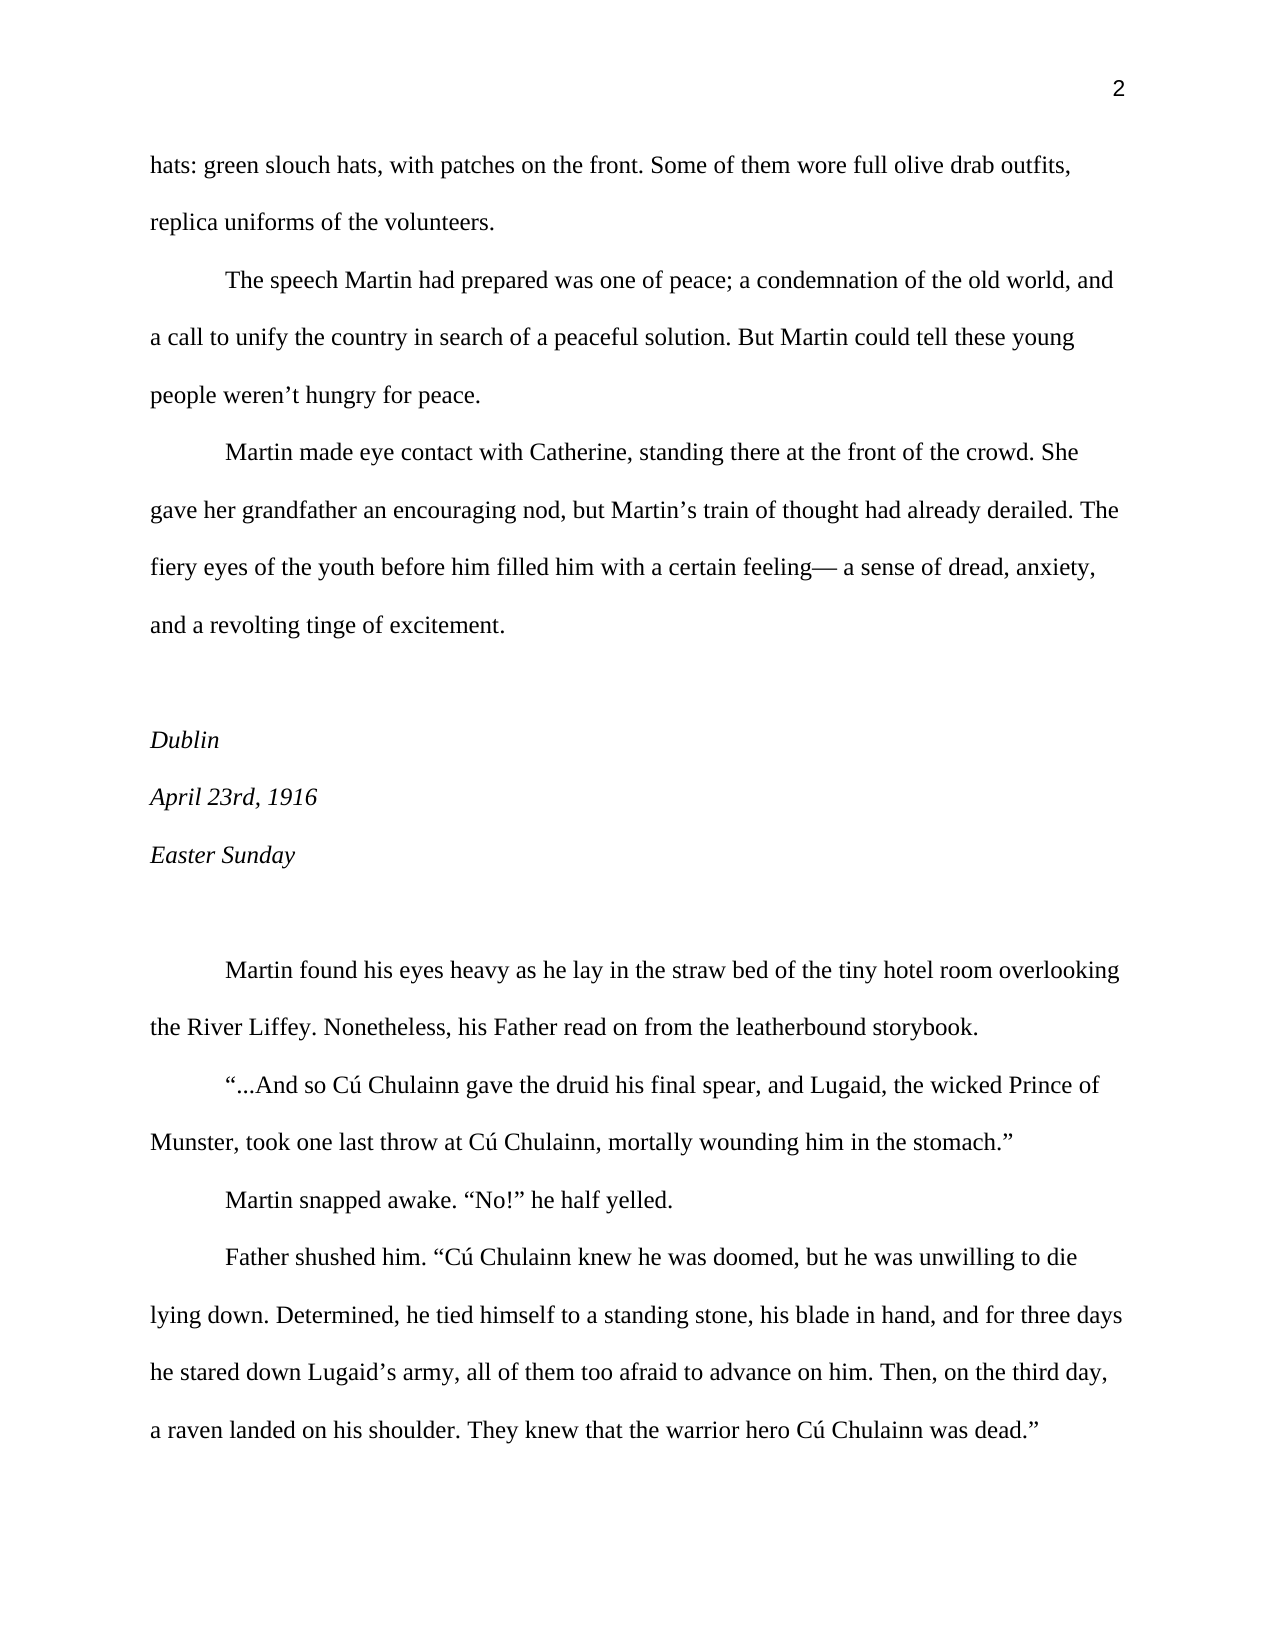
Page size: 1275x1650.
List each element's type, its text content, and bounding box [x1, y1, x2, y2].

text Martin made eye contact with Catherine, standing there at the front of the crowd. She gave her grandfather an encouraging nod, but Martin’s train of thought had already derailed. The fiery eyes of the youth before him filled him with a certain feeling— a sense of dread, anxiety, and a revolting tinge of excitement. [150, 437, 1125, 639]
text Easter Sunday [150, 840, 1125, 869]
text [150, 150, 1125, 236]
text “...And so Cú Chulainn gave the druid his final spear, and Lugaid, the wicked Prince of Munster, took one last throw at Cú Chulainn, mortally wounding him in the stomach.” [150, 1070, 1125, 1156]
text Dublin [150, 725, 1125, 754]
text April 23rd, 1916 [150, 782, 1125, 811]
text Martin snapped awake. “No!” he half yelled. [150, 1185, 1125, 1214]
text Father shushed him. “Cú Chulainn knew he was doomed, but he was unwilling to die lying down. Determined, he tied himself to a standing stone, his blade in hand, and for three days he stared down Lugaid’s army, all of them too afraid to advance on him. Then, on the third day, a raven landed on his shoulder. They knew that the warrior hero Cú Chulainn was dead.” [150, 1242, 1125, 1444]
text The speech Martin had prepared was one of peace; a condemnation of the old world, and a call to unify the country in search of a peaceful solution. But Martin could tell these young people weren’t hungry for peace. [150, 265, 1125, 409]
text Martin found his eyes heavy as he lay in the straw bed of the tiny hotel room overlooking the River Liffey. Nonetheless, his Father read on from the leatherbound storybook. [150, 955, 1125, 1041]
